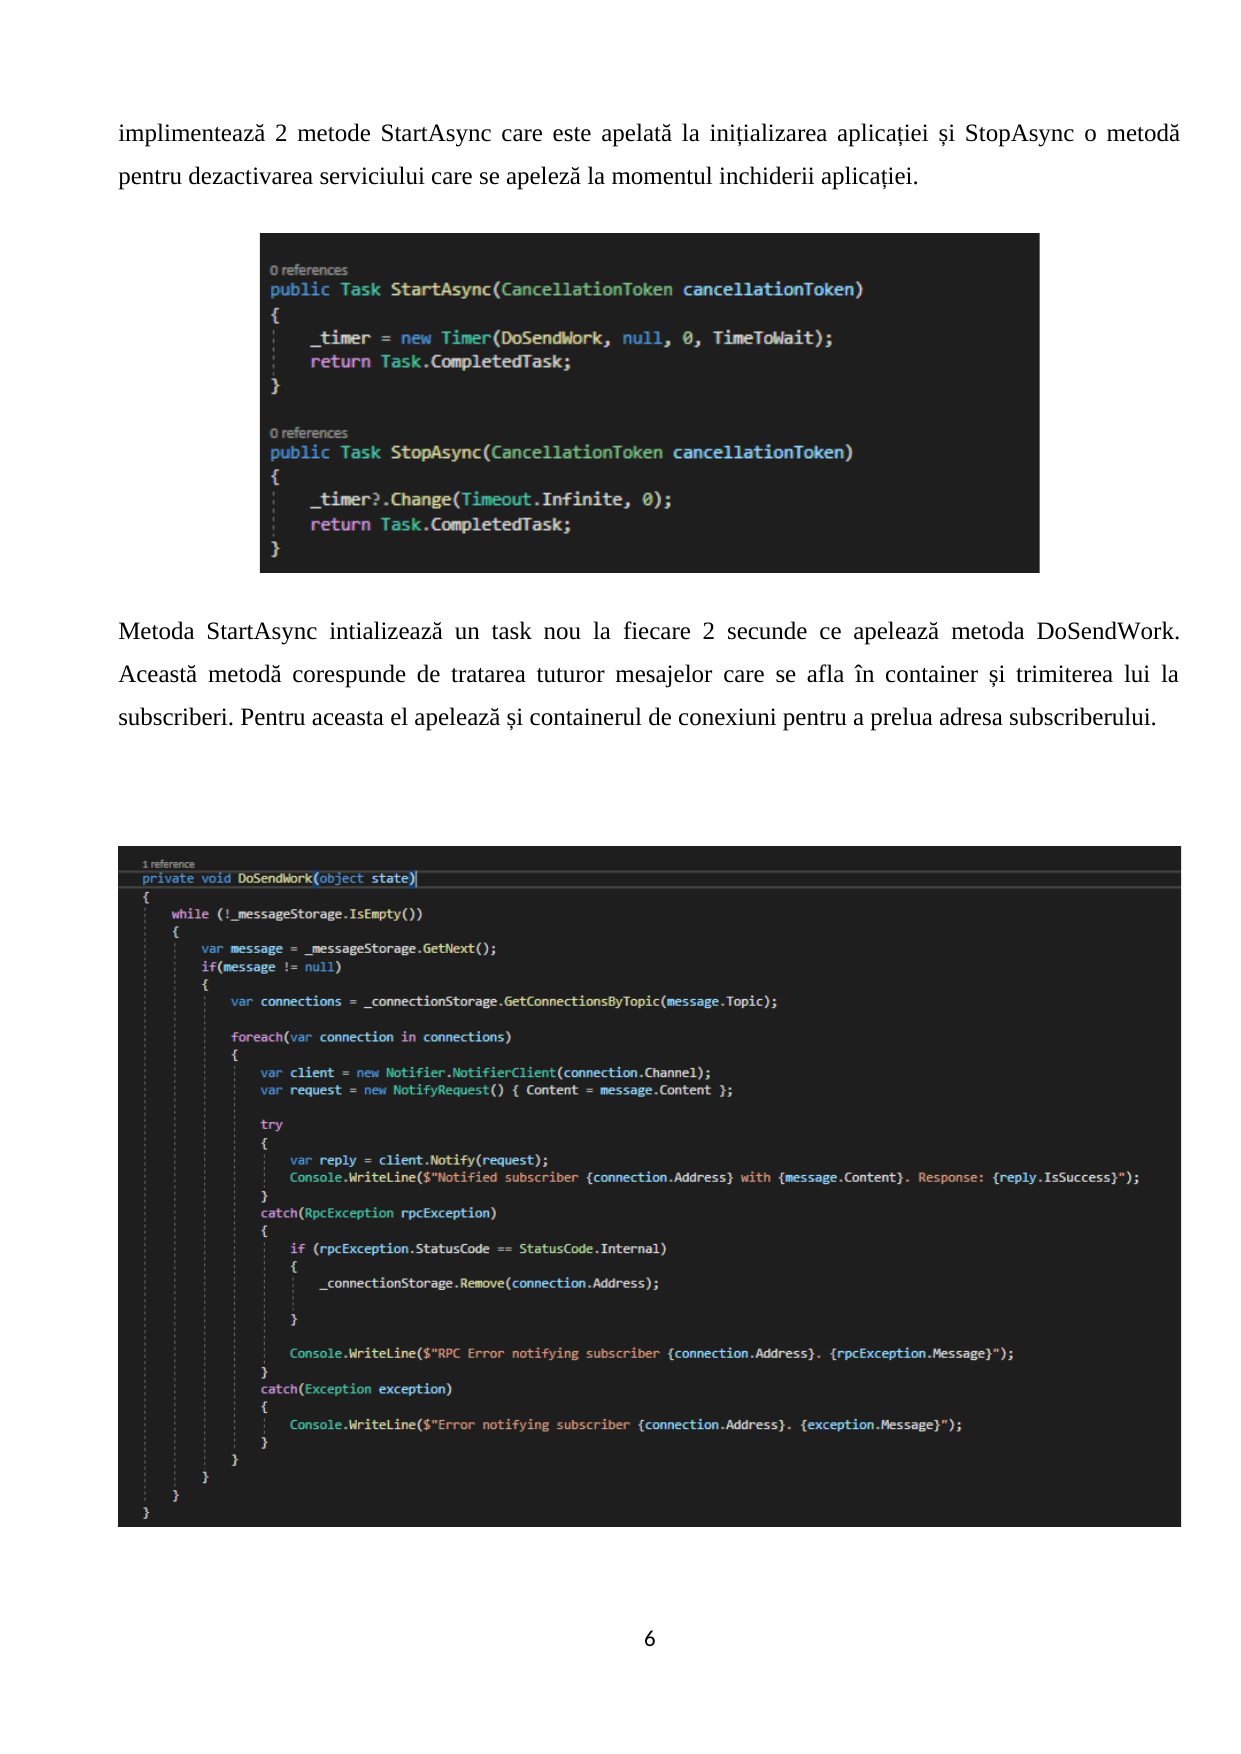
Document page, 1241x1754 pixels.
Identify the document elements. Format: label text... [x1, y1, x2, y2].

picture [118, 846, 1182, 1527]
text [118, 118, 1181, 190]
text Metoda StartAsync intializează un task nou la fiecare 2 secunde ce apelează metoda DoSendWork. Această metodă corespunde de tratarea tuturor mesajelor care se afla în container și trimiterea lui la subscriberi. Pentru aceasta el apelează și containerul de conexiuni pentru a prelua adresa subscriberului. [118, 616, 1181, 731]
picture [259, 233, 1040, 573]
